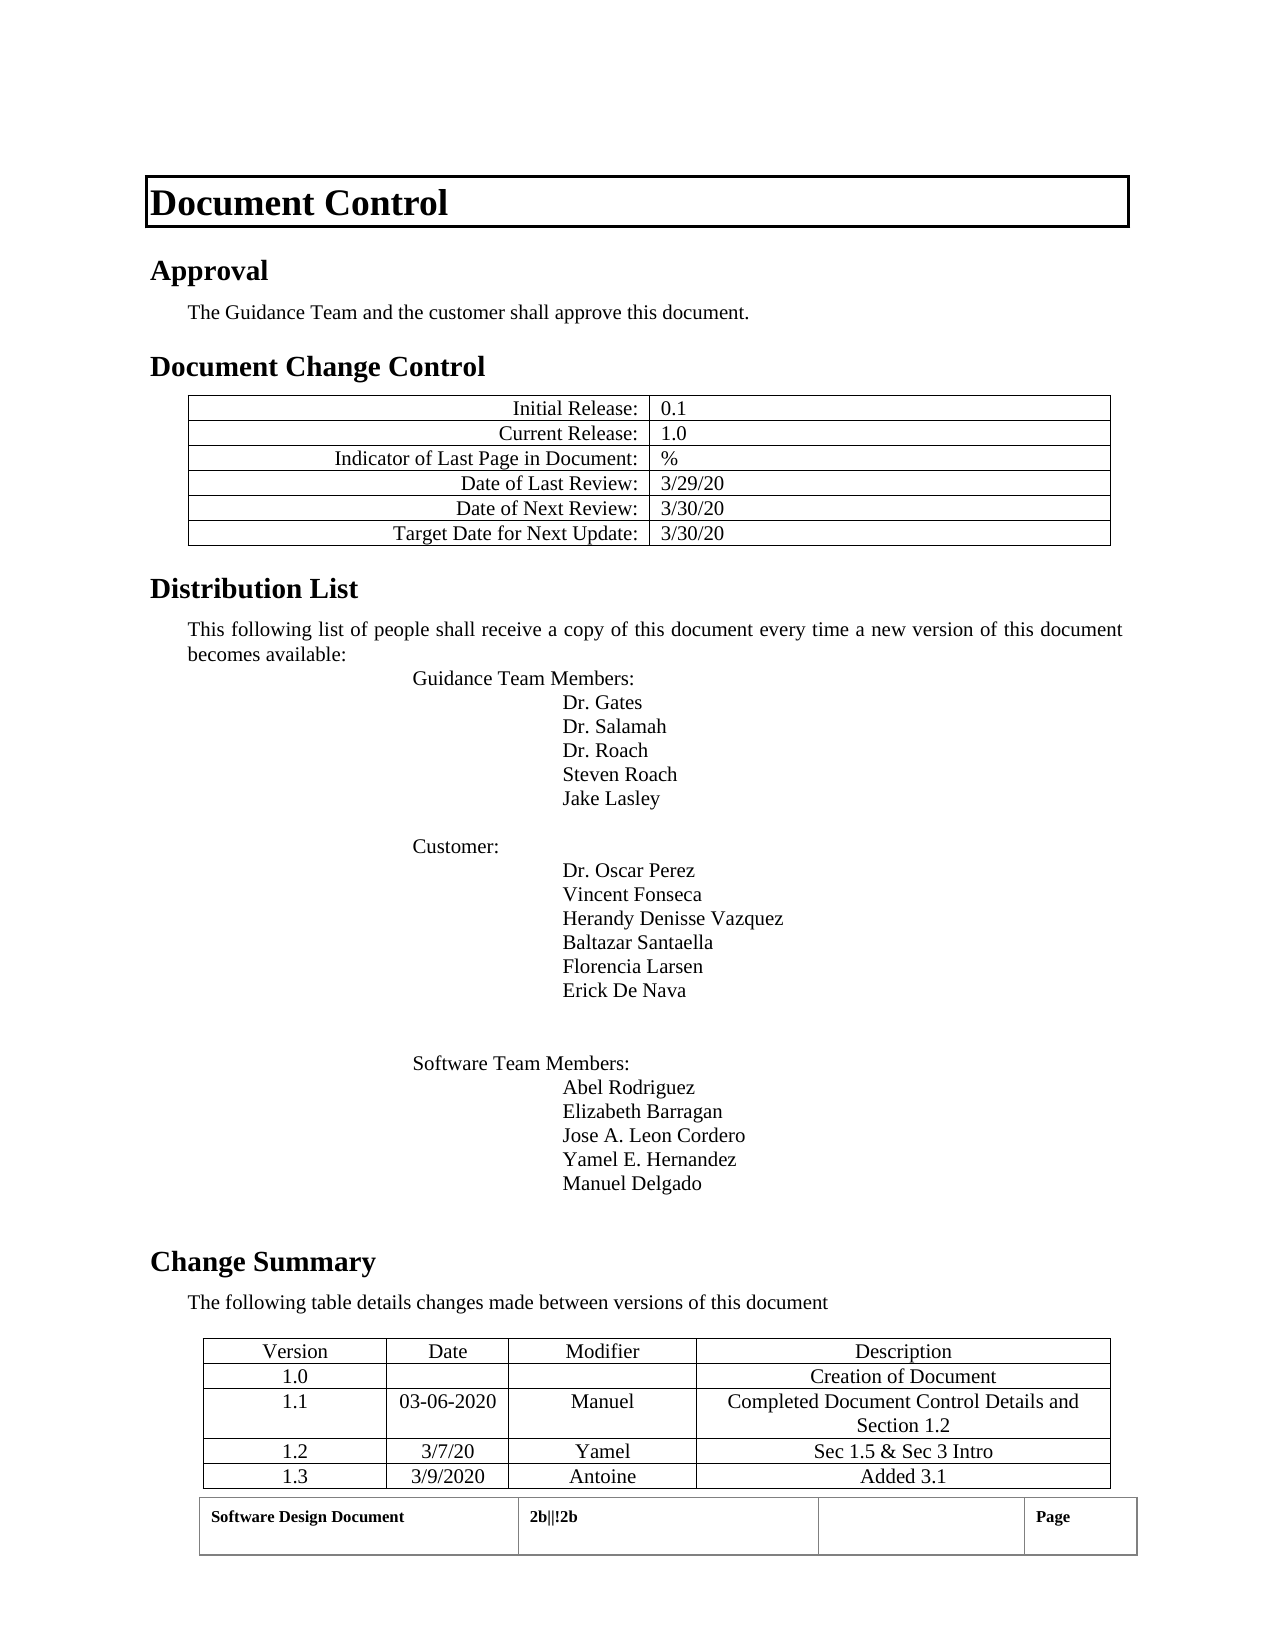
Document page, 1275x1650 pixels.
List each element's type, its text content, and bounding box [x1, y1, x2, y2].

text Herandy Denisse Vazquez [487, 906, 1125, 930]
table_cell Date of Last Review: [189, 471, 649, 495]
table_cell 1.2 [204, 1439, 386, 1463]
text Baltazar Santaella [337, 930, 1125, 954]
table_cell 03-06-2020 [387, 1389, 508, 1437]
table_cell 3/29/20 [650, 471, 1110, 495]
table_cell Added 3.1 [697, 1464, 1110, 1488]
table_header Version [204, 1339, 386, 1363]
table_cell Completed Document Control Details and Section 1.2 [697, 1389, 1110, 1437]
table_cell 3/7/20 [387, 1439, 508, 1463]
text Dr. Gates [487, 689, 1125, 714]
text Manuel Delgado [337, 1171, 1125, 1195]
subtitle Approval [150, 253, 1125, 287]
table_header Description [697, 1339, 1110, 1363]
table_cell Indicator of Last Page in Document: [189, 446, 649, 470]
text Yamel E. Hernandez [337, 1147, 1125, 1171]
table_header Modifier [509, 1339, 696, 1363]
table_header Initial Release: [189, 396, 649, 420]
text Erick De Nava [487, 978, 1125, 1002]
subtitle Distribution List [150, 571, 1125, 605]
table_cell 3/30/20 [650, 521, 1110, 545]
text Jose A. Leon Cordero [337, 1123, 1125, 1147]
table_header 0.1 [650, 396, 1110, 420]
table_cell 3/30/20 [650, 496, 1110, 520]
text Jake Lasley [487, 786, 1125, 810]
text Dr. Roach [487, 738, 1125, 762]
table_cell 1.0 [204, 1364, 386, 1388]
table_cell 1.1 [204, 1389, 386, 1437]
text Elizabeth Barragan [337, 1099, 1125, 1123]
text Dr. Oscar Perez [487, 858, 1125, 882]
text Software Team Members: [337, 1051, 1125, 1074]
table_cell Target Date for Next Update: [189, 521, 649, 545]
table_cell 1.0 [650, 421, 1110, 445]
table_cell Antoine [509, 1464, 696, 1488]
text Steven Roach [487, 762, 1125, 786]
text Abel Rodriguez [487, 1074, 1125, 1099]
table_cell % [650, 446, 1110, 470]
table_header Date [387, 1339, 508, 1363]
table_cell Date of Next Review: [189, 496, 649, 520]
text Guidance Team Members: [412, 666, 1125, 689]
text The following table details changes made between versions of this document [187, 1290, 1125, 1314]
table_cell 1.3 [204, 1464, 386, 1488]
table_cell [509, 1364, 696, 1388]
text Vincent Fonseca [487, 882, 1125, 906]
table_cell Yamel [509, 1439, 696, 1463]
table_cell Current Release: [189, 421, 649, 445]
subtitle Document Control [148, 178, 1127, 225]
subtitle Document Change Control [150, 349, 1125, 382]
table_cell Manuel [509, 1389, 696, 1437]
subtitle Change Summary [150, 1244, 1125, 1277]
text This following list of people shall receive a copy of this document every time a new version of this document becomes available: [187, 617, 1125, 666]
table_cell Sec 1.5 & Sec 3 Intro [697, 1439, 1110, 1463]
table_cell Creation of Document [697, 1364, 1110, 1388]
text Florencia Larsen [487, 954, 1125, 978]
table_cell 3/9/2020 [387, 1464, 508, 1488]
table_cell [387, 1364, 508, 1388]
text Dr. Salamah [487, 714, 1125, 738]
text Customer: [337, 834, 1125, 858]
text The Guidance Team and the customer shall approve this document. [187, 299, 1125, 324]
